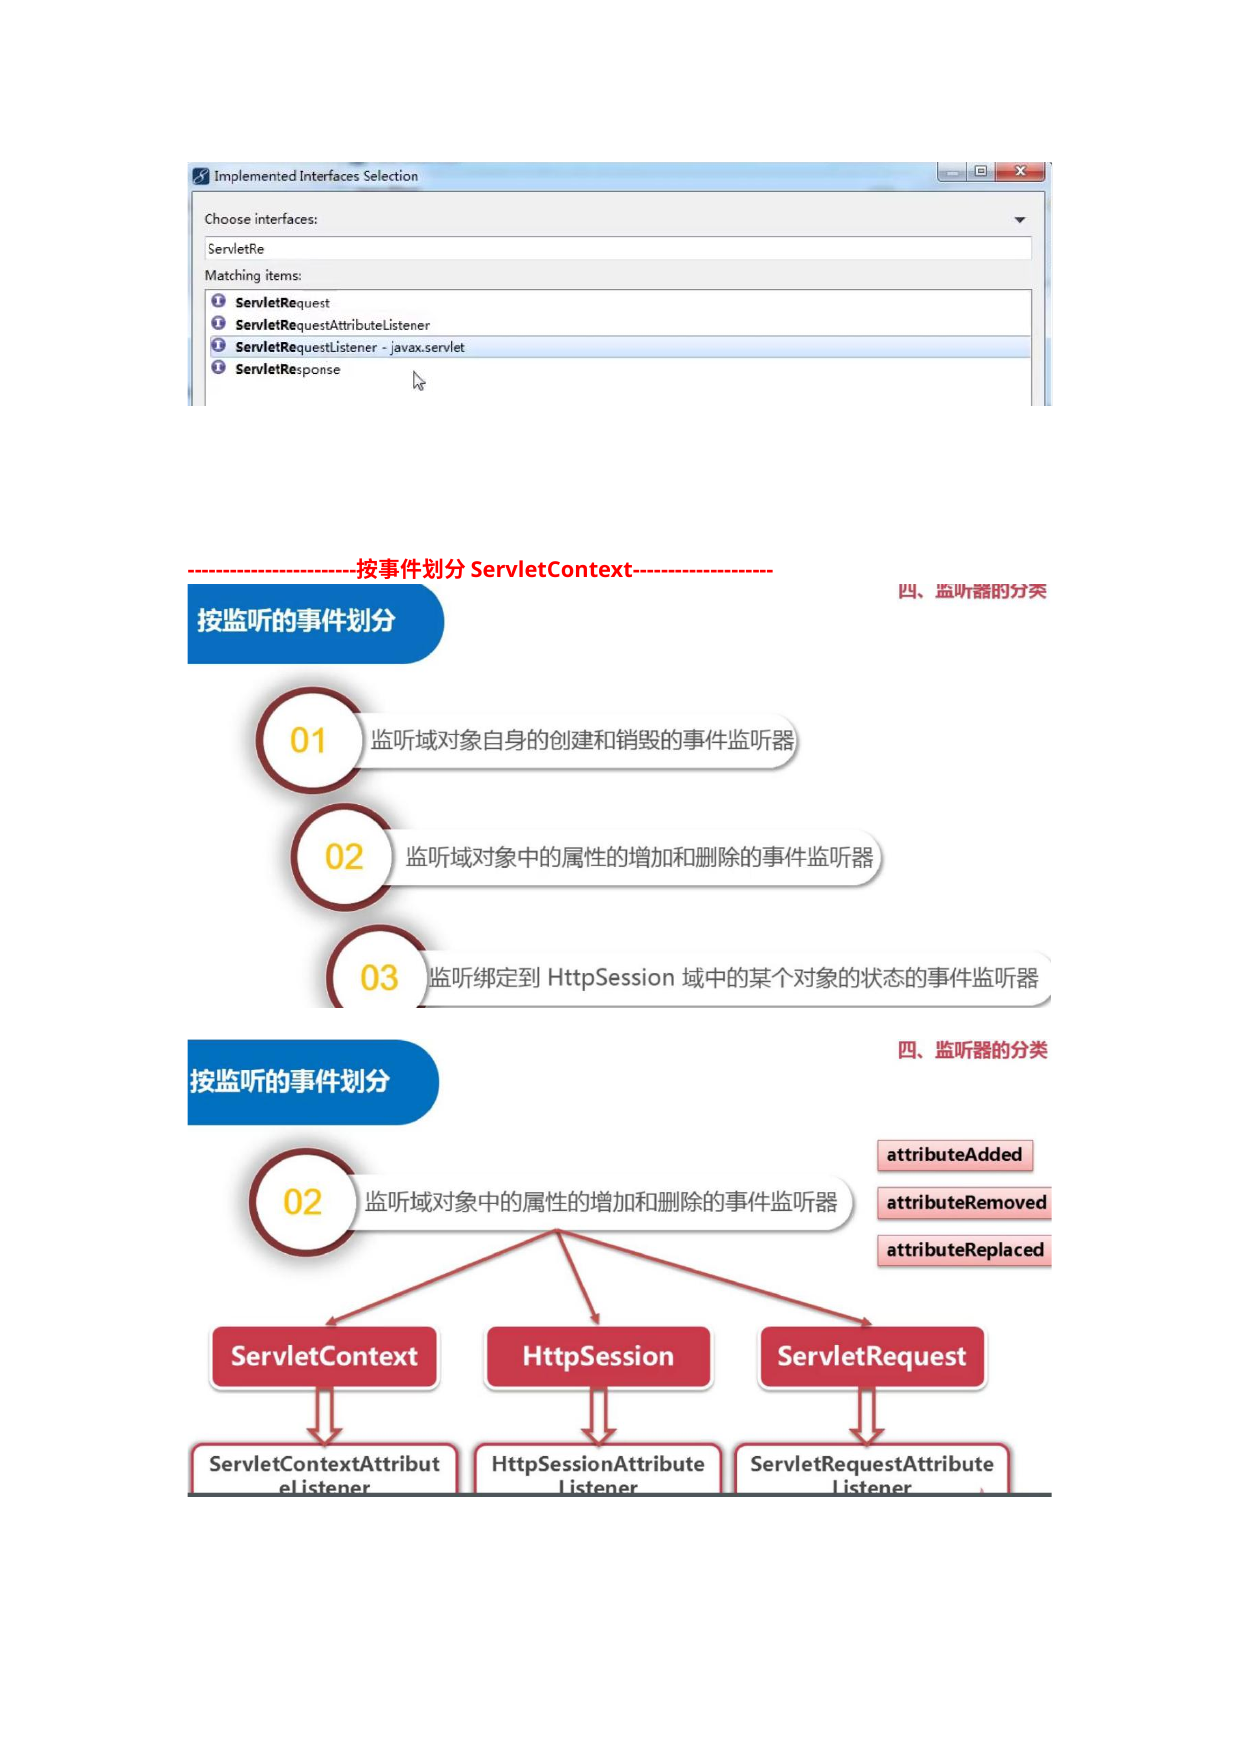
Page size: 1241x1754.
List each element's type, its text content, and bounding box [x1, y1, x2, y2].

picture [187, 1039, 1052, 1497]
picture [187, 584, 1051, 1008]
list ------------------------按事件划分ServletContext-------------------- [187, 552, 1053, 584]
picture [187, 162, 1053, 406]
